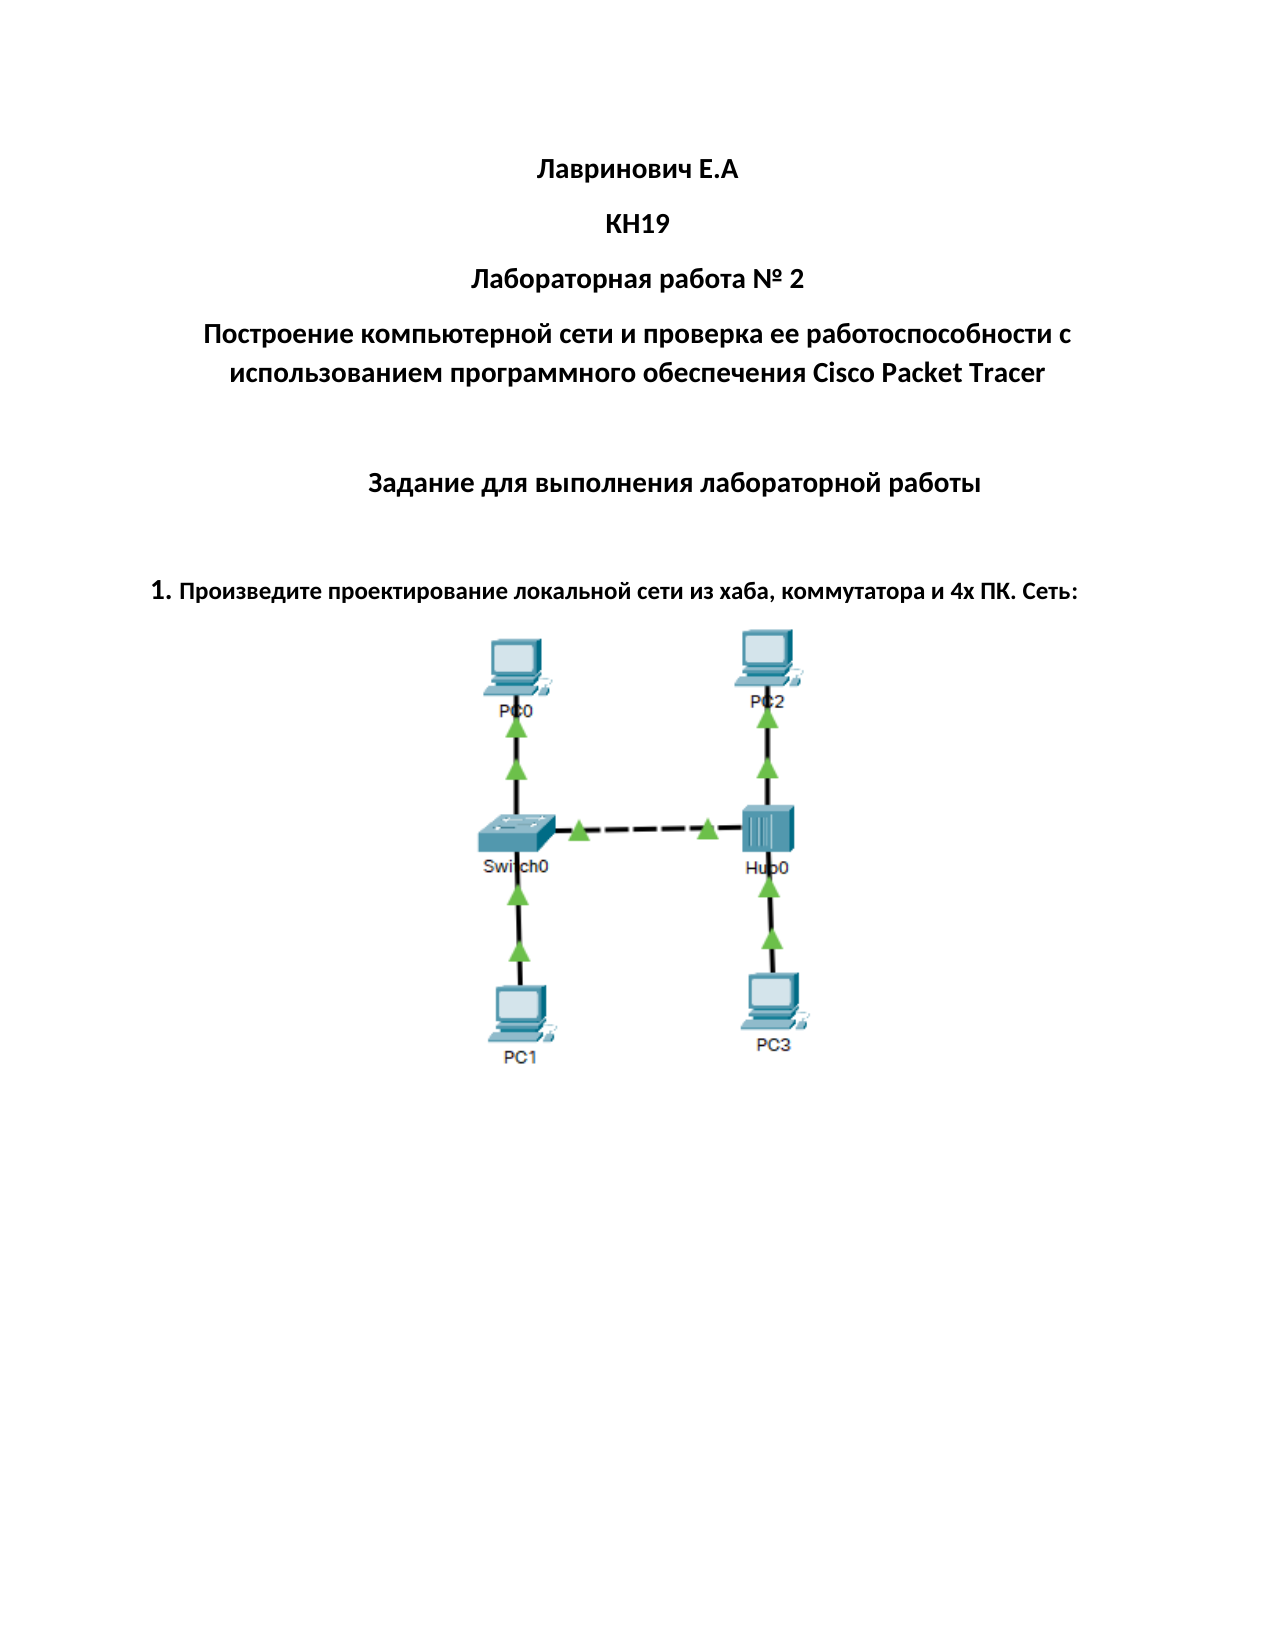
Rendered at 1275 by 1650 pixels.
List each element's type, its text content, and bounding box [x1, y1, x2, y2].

text Лавринович Е.А [150, 150, 1125, 186]
text Лабораторная работа № 2 [150, 260, 1125, 296]
list Задание для выполнения лабораторной работы [225, 464, 1125, 499]
text 1. Произведите проектирование локальной сети из хаба, коммутатора и 4х ПК. Сеть: [150, 571, 1125, 606]
text Построение компьютерной сети и проверка ее работоспособности с использованием программного обеспечения Cisco Packet Tracer [150, 315, 1125, 389]
text КН19 [150, 205, 1125, 241]
picture [446, 626, 829, 1081]
